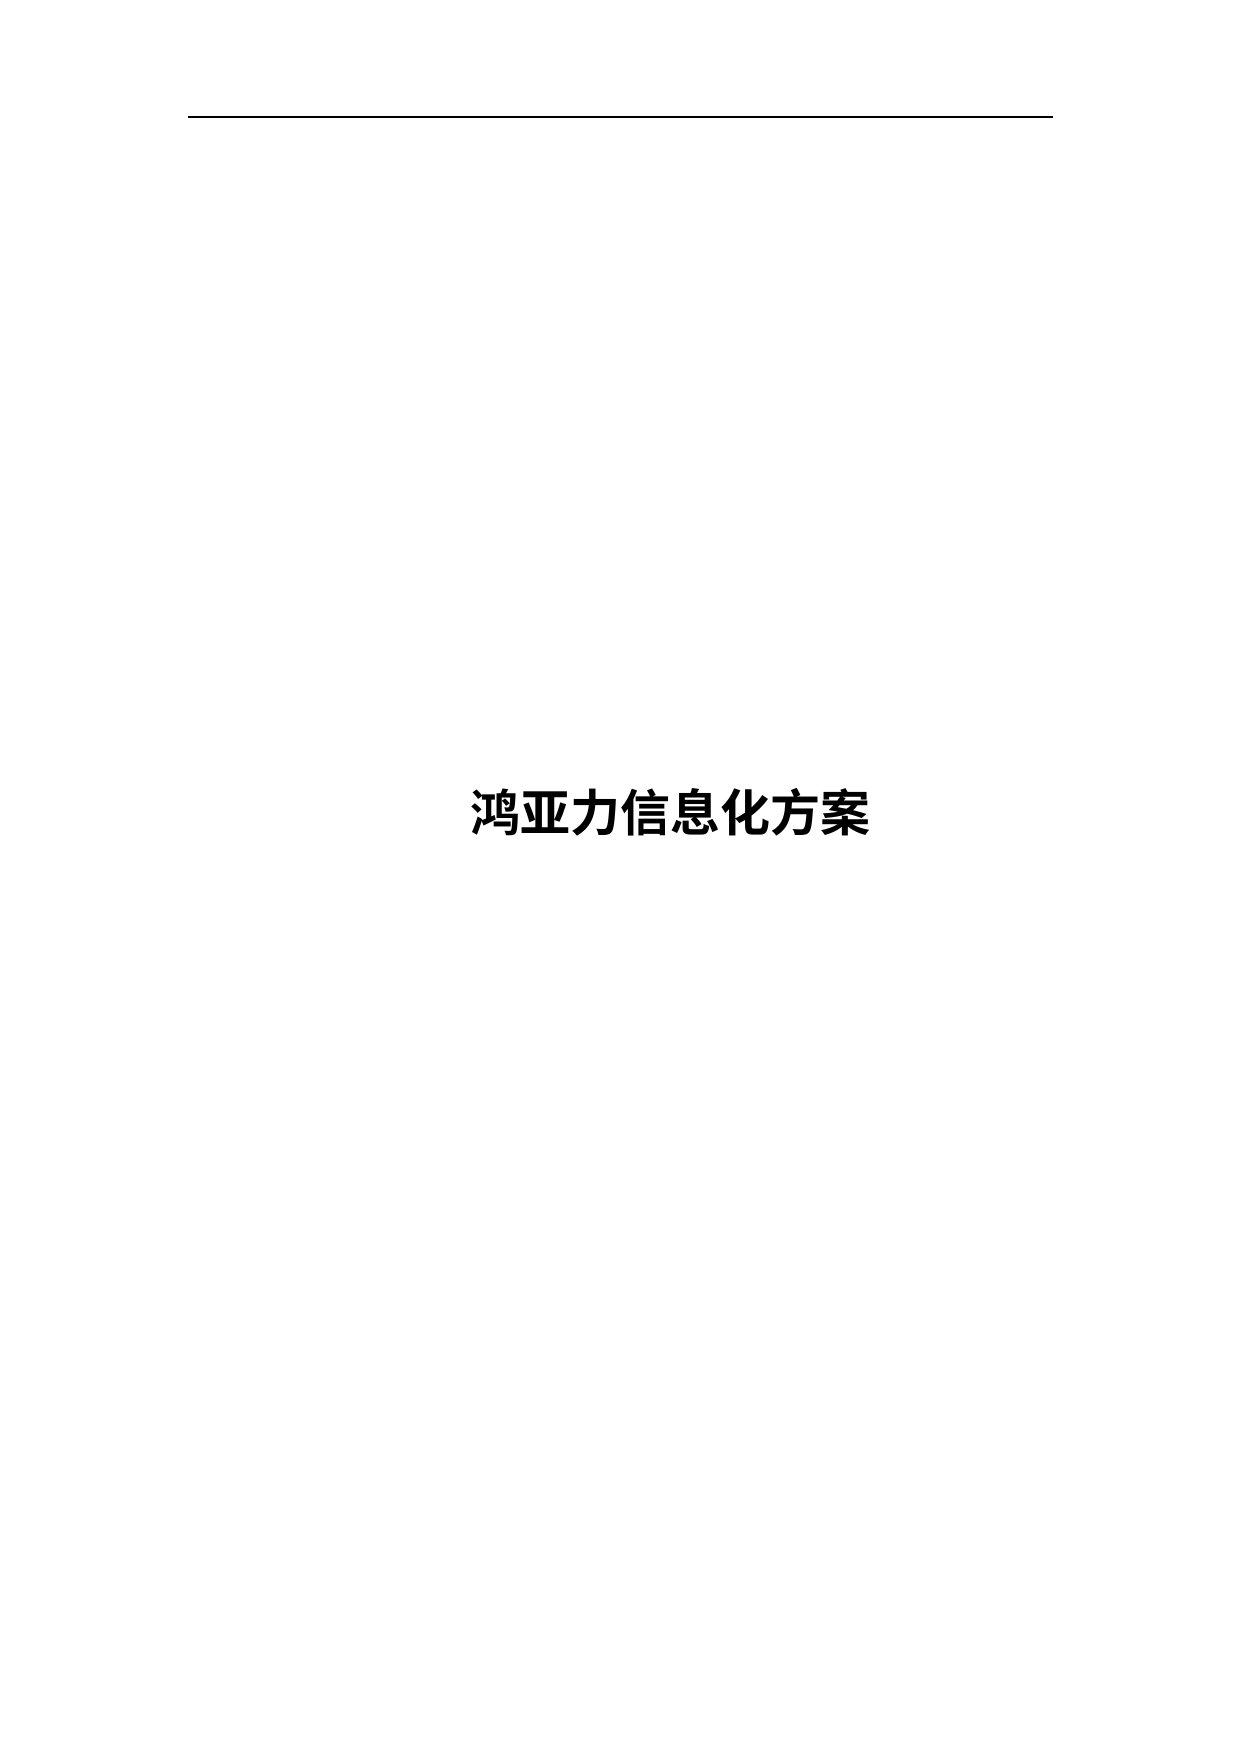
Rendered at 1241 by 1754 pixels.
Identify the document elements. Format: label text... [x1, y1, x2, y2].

title 鸿亚力信息化方案 [187, 761, 1053, 858]
